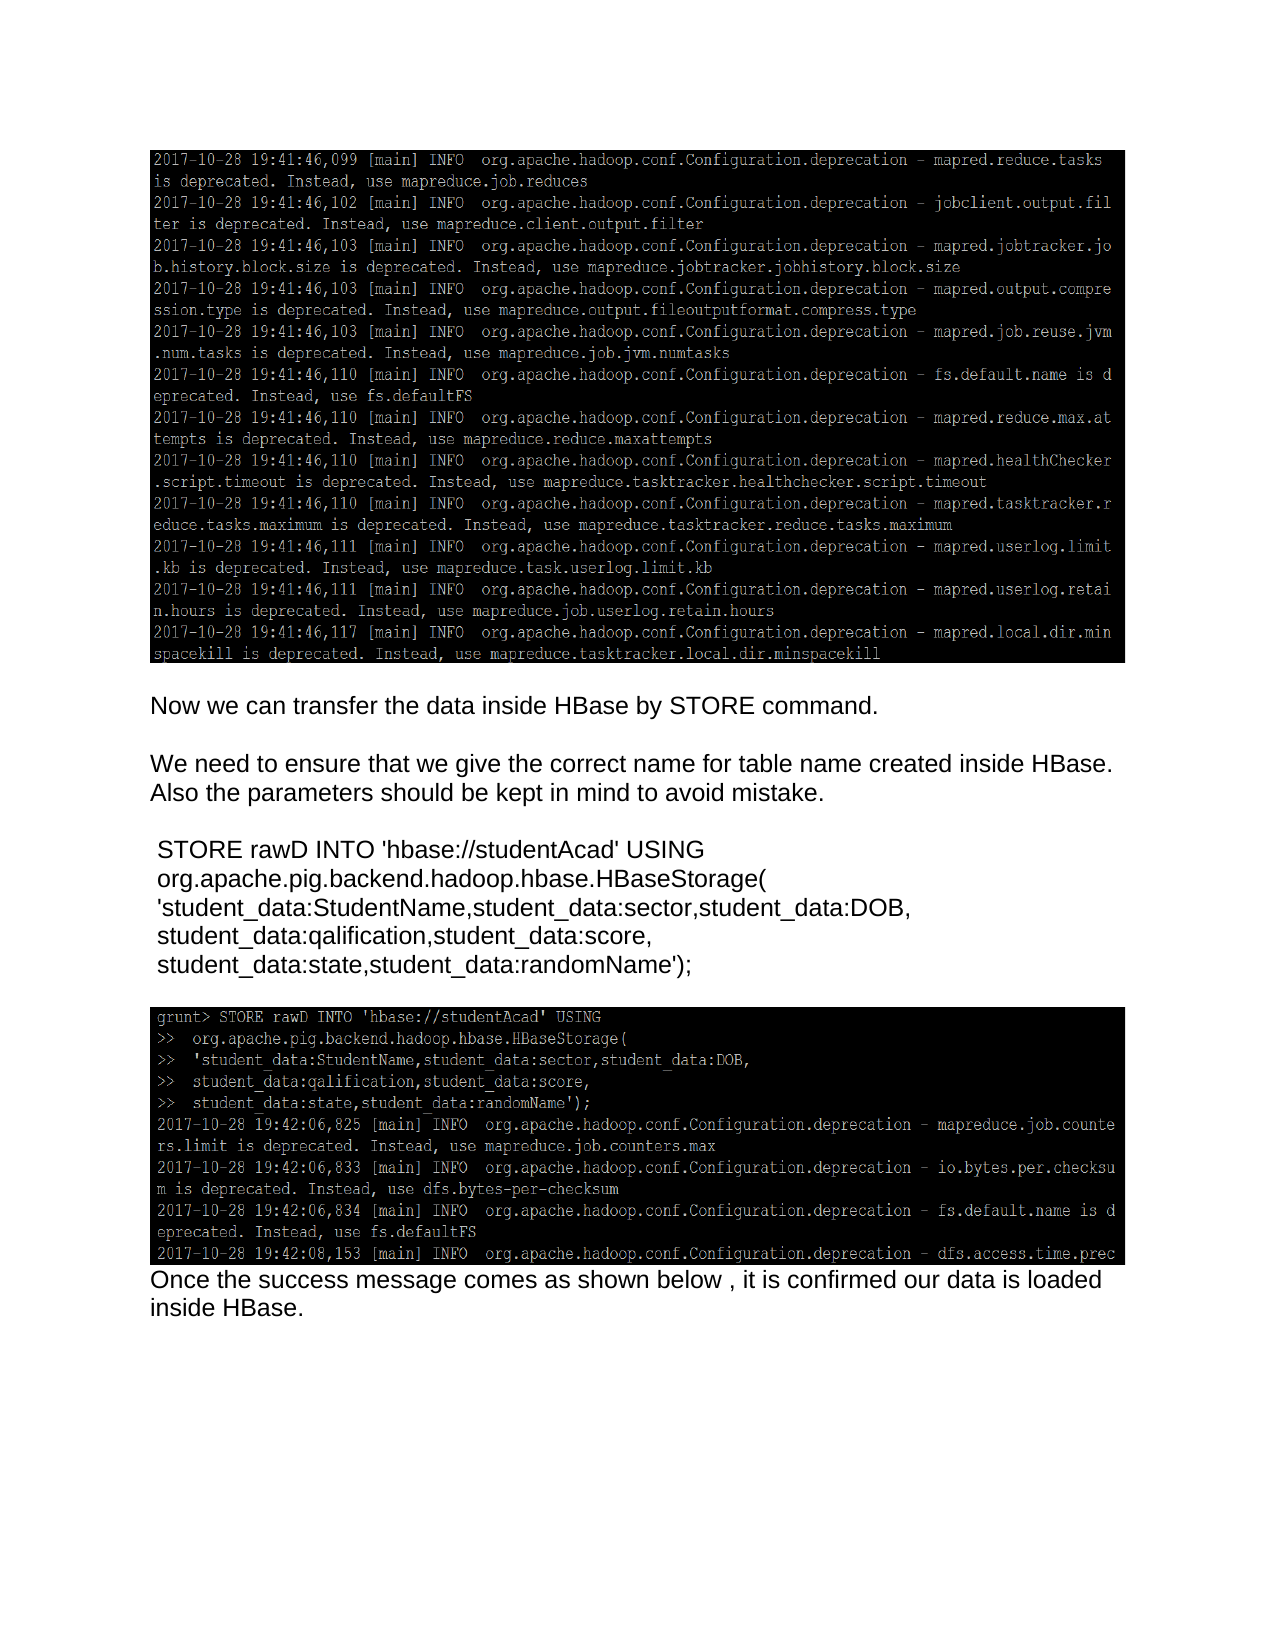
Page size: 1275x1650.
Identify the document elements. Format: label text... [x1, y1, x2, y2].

text Once the success message comes as shown below , it is confirmed our data is loaded inside HBase. [150, 1265, 1125, 1322]
text STORE rawD INTO 'hbase://studentAcad' USING [150, 835, 1125, 864]
text student_data:state,student_data:randomName'); [150, 950, 1125, 979]
text student_data:qalification,student_data:score, [150, 921, 1125, 950]
picture [150, 1007, 1125, 1265]
text 'student_data:StudentName,student_data:sector,student_data:DOB, [150, 893, 1125, 921]
text Now we can transfer the data inside HBase by STORE command. [150, 691, 1125, 720]
text org.apache.pig.backend.hadoop.hbase.HBaseStorage( [150, 864, 1125, 893]
picture [150, 150, 1125, 663]
text We need to ensure that we give the correct name for table name created inside HBase. Also the parameters should be kept in mind to avoid mistake. [150, 749, 1125, 806]
